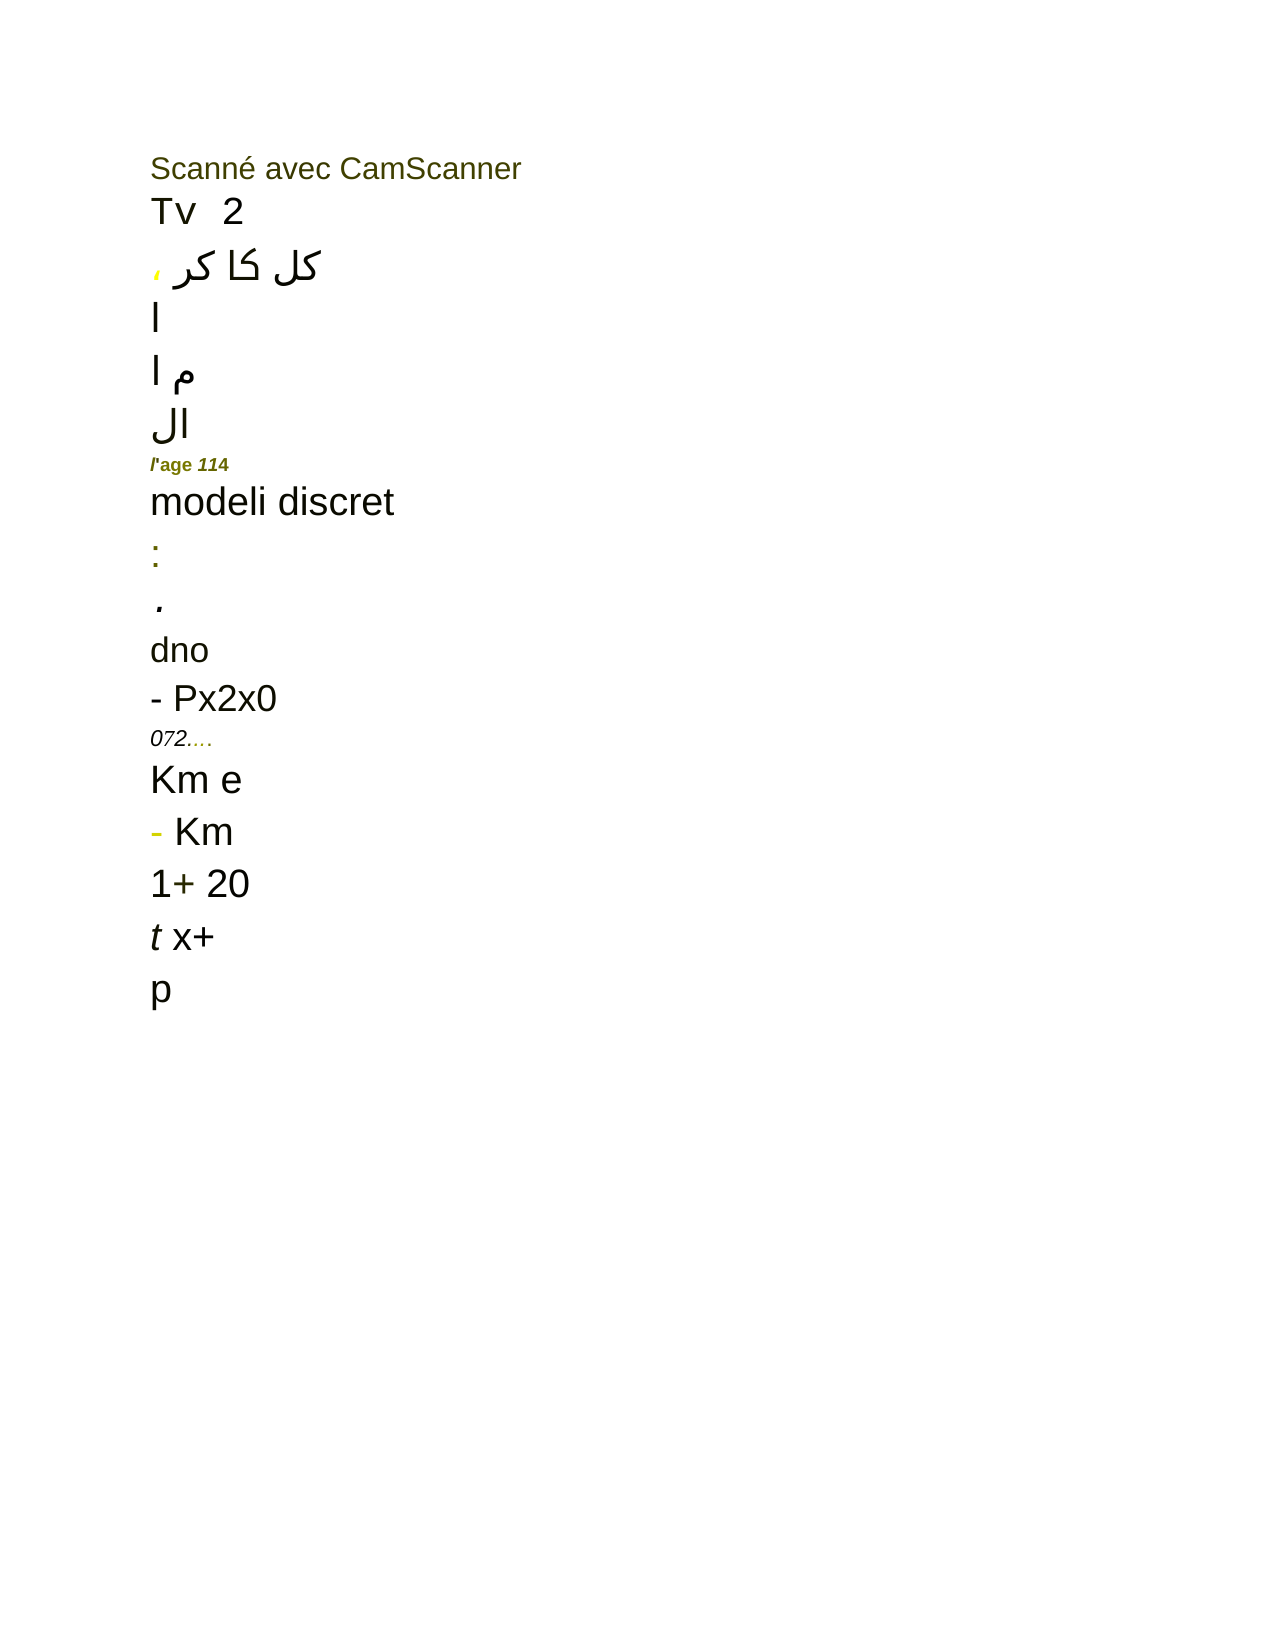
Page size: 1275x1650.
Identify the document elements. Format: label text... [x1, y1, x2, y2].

text ، کل کا کر [150, 243, 1125, 288]
text l'age 114 [150, 453, 1125, 475]
text : [150, 531, 1125, 576]
text t x+ [150, 913, 1125, 959]
text ال [150, 401, 1125, 447]
text Scanné avec CamScanner [150, 150, 1125, 186]
text 072.... [150, 725, 1125, 752]
text - Px2x0 [150, 676, 1125, 719]
text Km e [150, 756, 1125, 801]
text - Km [150, 808, 1125, 854]
text ا [150, 296, 1125, 341]
text p [150, 965, 1125, 1011]
text م ا [150, 349, 1125, 394]
text modeli discret [150, 478, 1125, 524]
text 1+ 20 [150, 861, 1125, 906]
text dno [150, 629, 1125, 670]
text . [150, 583, 1125, 623]
text Tv 2 [150, 191, 1125, 236]
